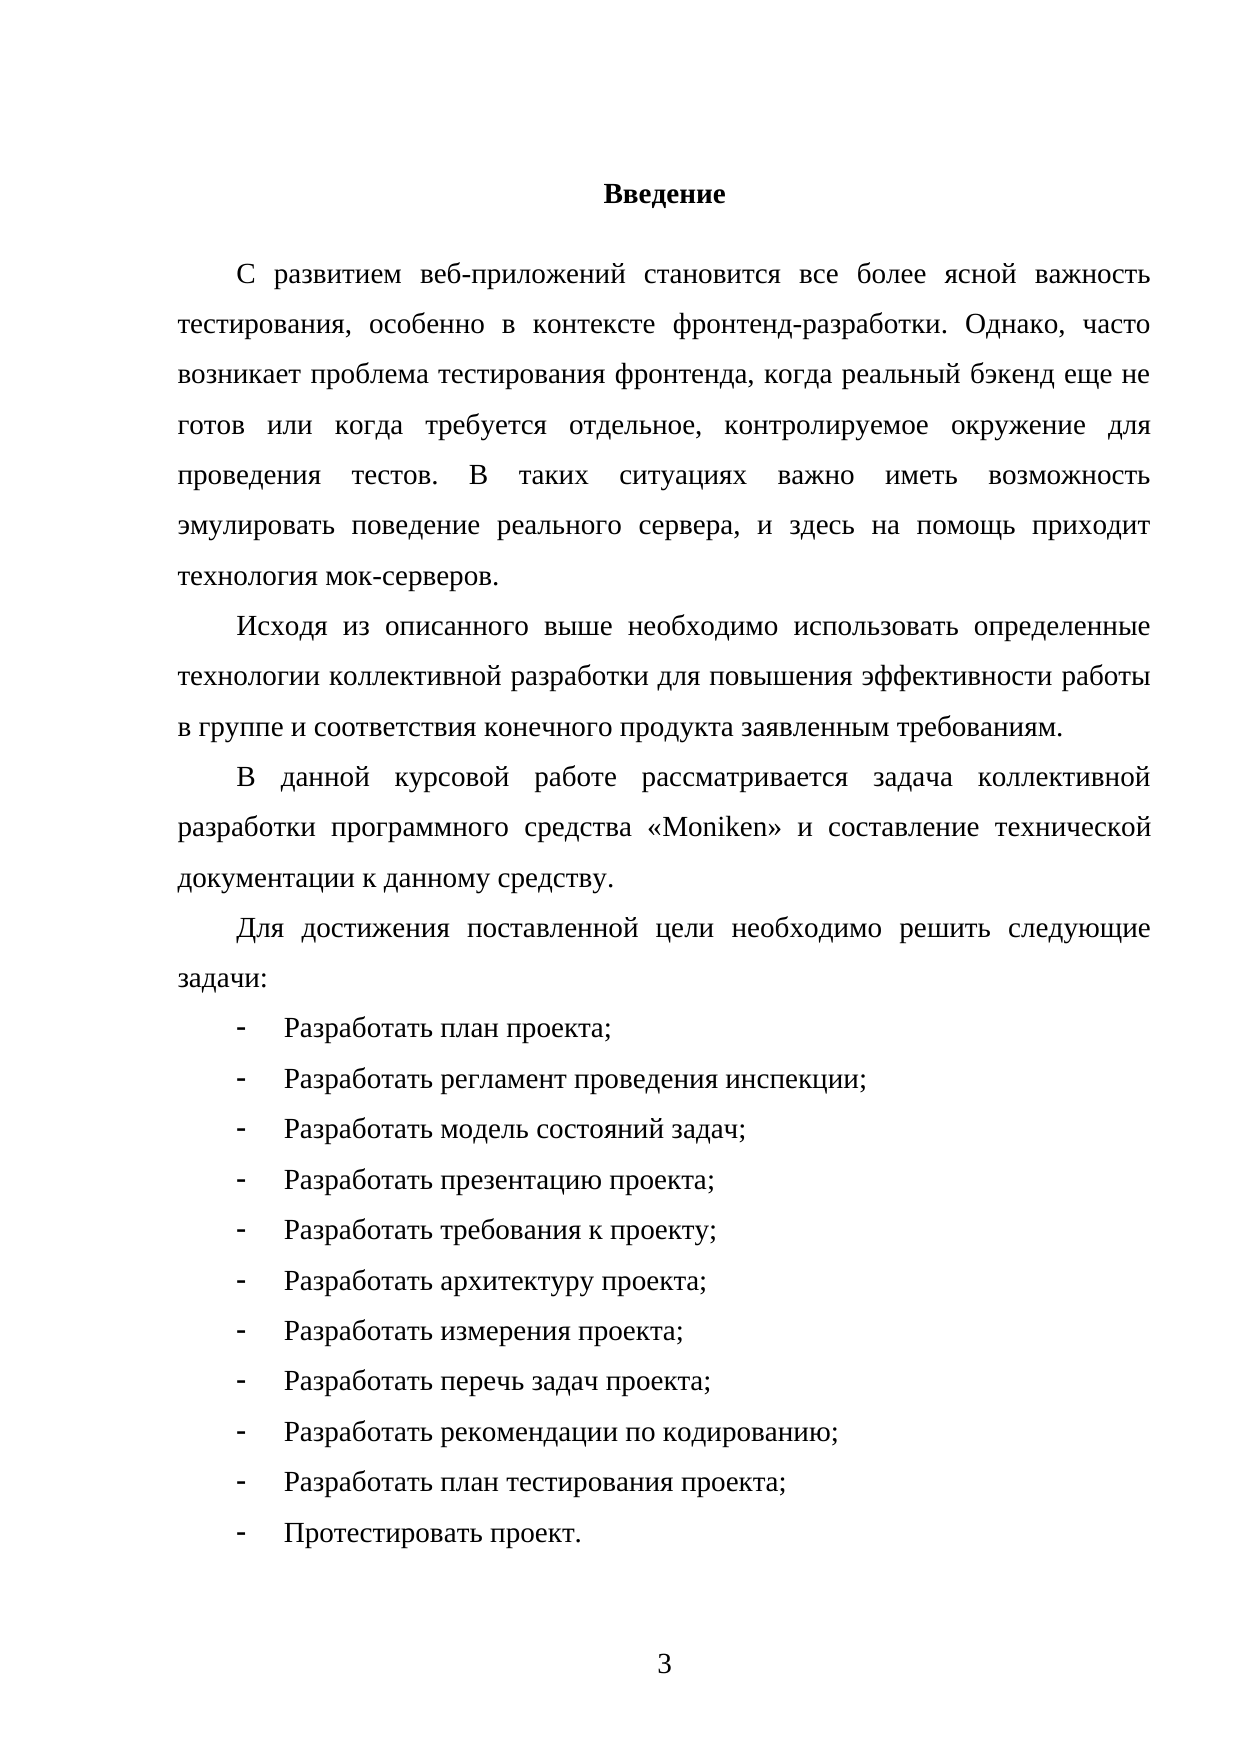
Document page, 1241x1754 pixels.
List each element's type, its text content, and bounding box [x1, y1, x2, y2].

text Исходя из описанного выше необходимо использовать определенные технологии коллективной разработки для повышения эффективности работы в группе и соответствия конечного продукта заявленным требованиям. [177, 608, 1152, 742]
list Разработать презентацию проекта; [177, 1162, 1152, 1196]
text В данной курсовой работе рассматривается задача коллективной разработки программного средства «Moniken» и составление технической документации к данному средству. [177, 759, 1152, 893]
list Разработать модель состояний задач; [177, 1111, 1152, 1145]
list Разработать измерения проекта; [177, 1313, 1152, 1347]
list Разработать рекомендации по кодированию; [177, 1414, 1152, 1448]
text С развитием веб-приложений становится все более ясной важность тестирования, особенно в контексте фронтенд-разработки. Однако, часто возникает проблема тестирования фронтенда, когда реальный бэкенд еще не готов или когда требуется отдельное, контролируемое окружение для проведения тестов. В таких ситуациях важно иметь возможность эмулировать поведение реального сервера, и здесь на помощь приходит технология мок-серверов. [177, 256, 1152, 591]
list Разработать требования к проекту; [177, 1212, 1152, 1246]
list Разработать перечь задач проекта; [177, 1363, 1152, 1397]
list Разработать план тестирования проекта; [177, 1464, 1152, 1498]
subtitle Введение [177, 176, 1152, 210]
text Для достижения поставленной цели необходимо решить следующие задачи: [177, 910, 1152, 994]
list Разработать регламент проведения инспекции; [177, 1061, 1152, 1095]
list Разработать план проекта; [177, 1011, 1152, 1044]
list Протестировать проект. [177, 1515, 1152, 1548]
list Разработать архитектуру проекта; [177, 1263, 1152, 1296]
